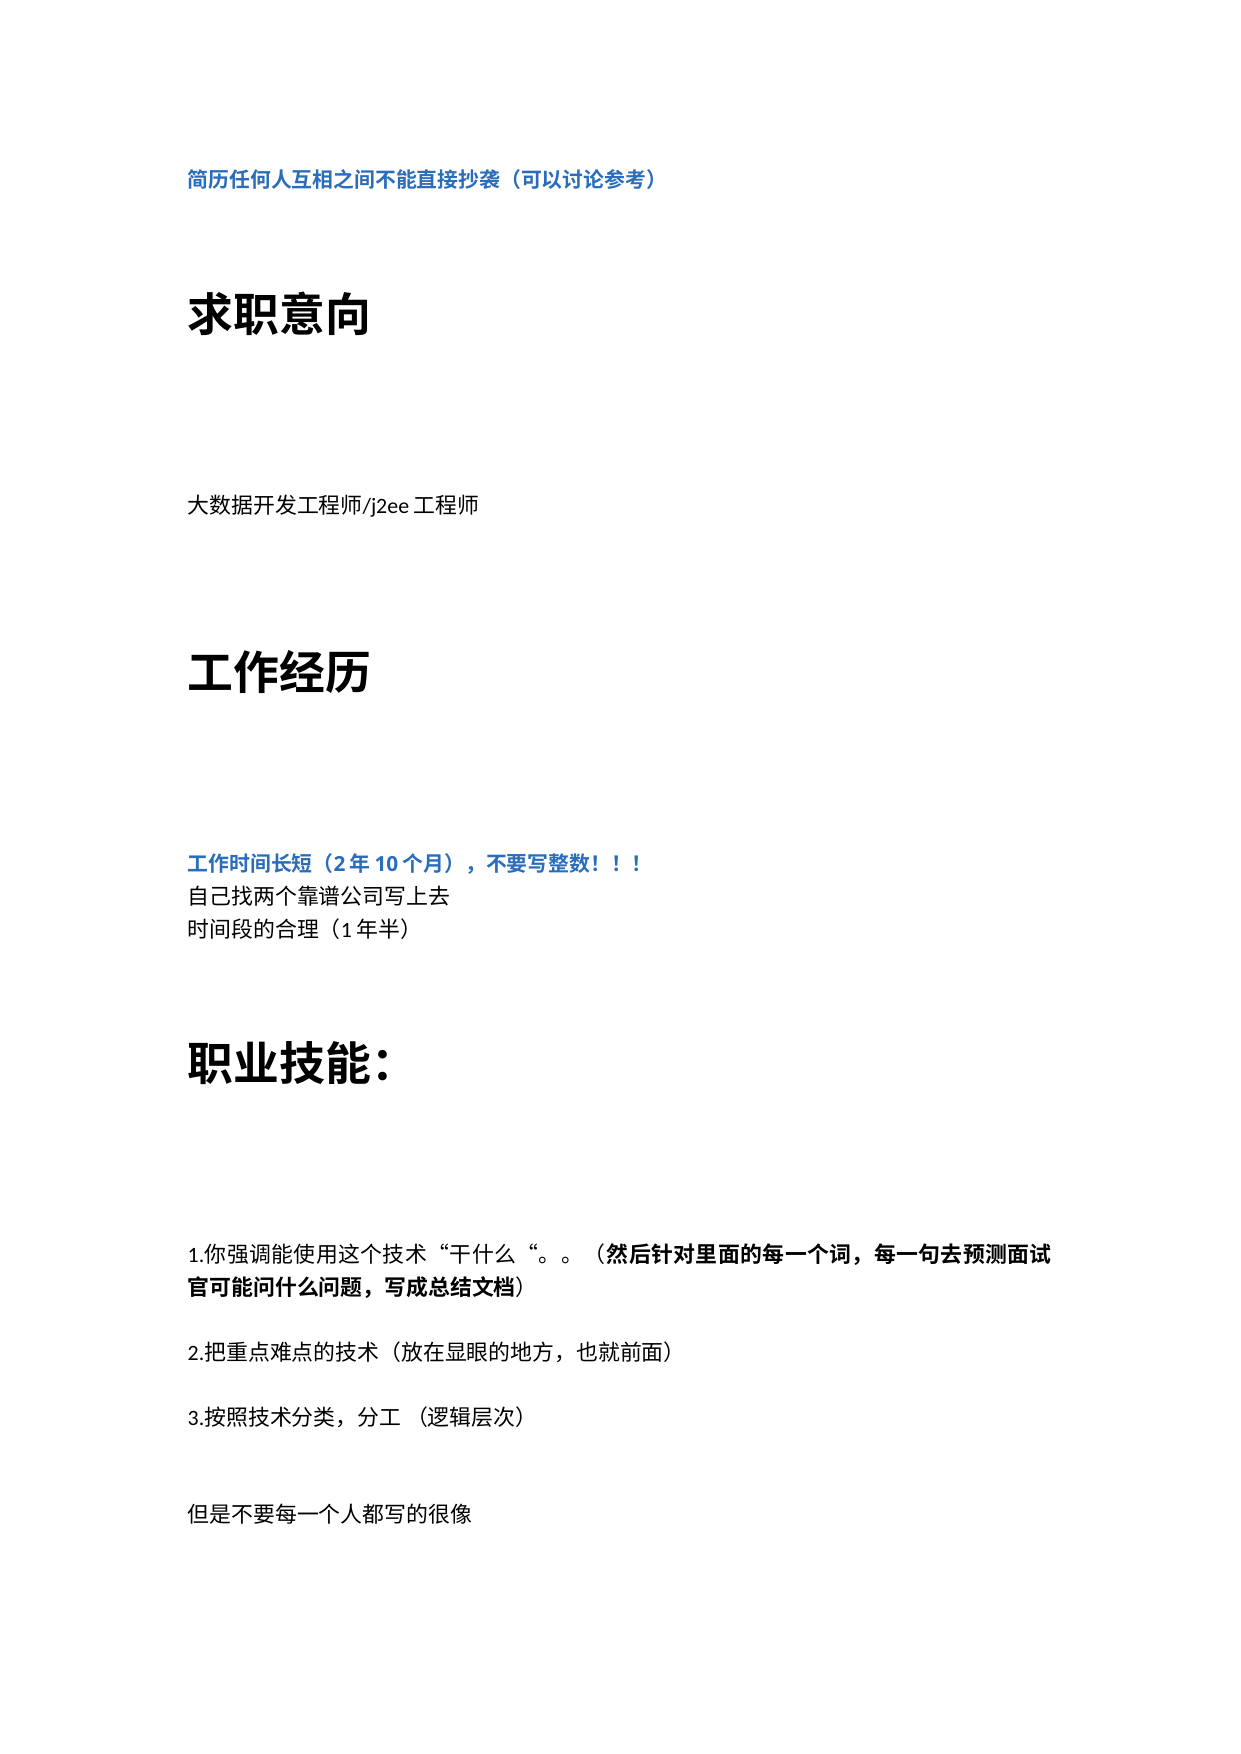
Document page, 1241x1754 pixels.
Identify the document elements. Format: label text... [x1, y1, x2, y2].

text 1.你强调能使用这个技术“干什么“。。（然后针对里面的每一个词，每一句去预测面试官可能问什么问题，写成总结文档） [187, 1237, 1053, 1302]
text 3.按照技术分类，分工 （逻辑层次） [187, 1399, 1053, 1432]
subtitle 工作经历 [187, 621, 1053, 718]
text 简历任何人互相之间不能直接抄袭（可以讨论参考） [187, 162, 1053, 194]
text 大数据开发工程师/j2ee工程师 [187, 488, 1053, 520]
text 时间段的合理（1年半） [187, 911, 1053, 944]
subtitle 职业技能： [187, 1012, 1053, 1109]
text 2.把重点难点的技术（放在显眼的地方，也就前面） [187, 1334, 1053, 1367]
text 工作时间长短（2年10个月），不要写整数！！！ [187, 846, 1053, 879]
text 但是不要每一个人都写的很像 [187, 1497, 1053, 1529]
subtitle 求职意向 [187, 262, 1053, 360]
text 自己找两个靠谱公司写上去 [187, 879, 1053, 911]
